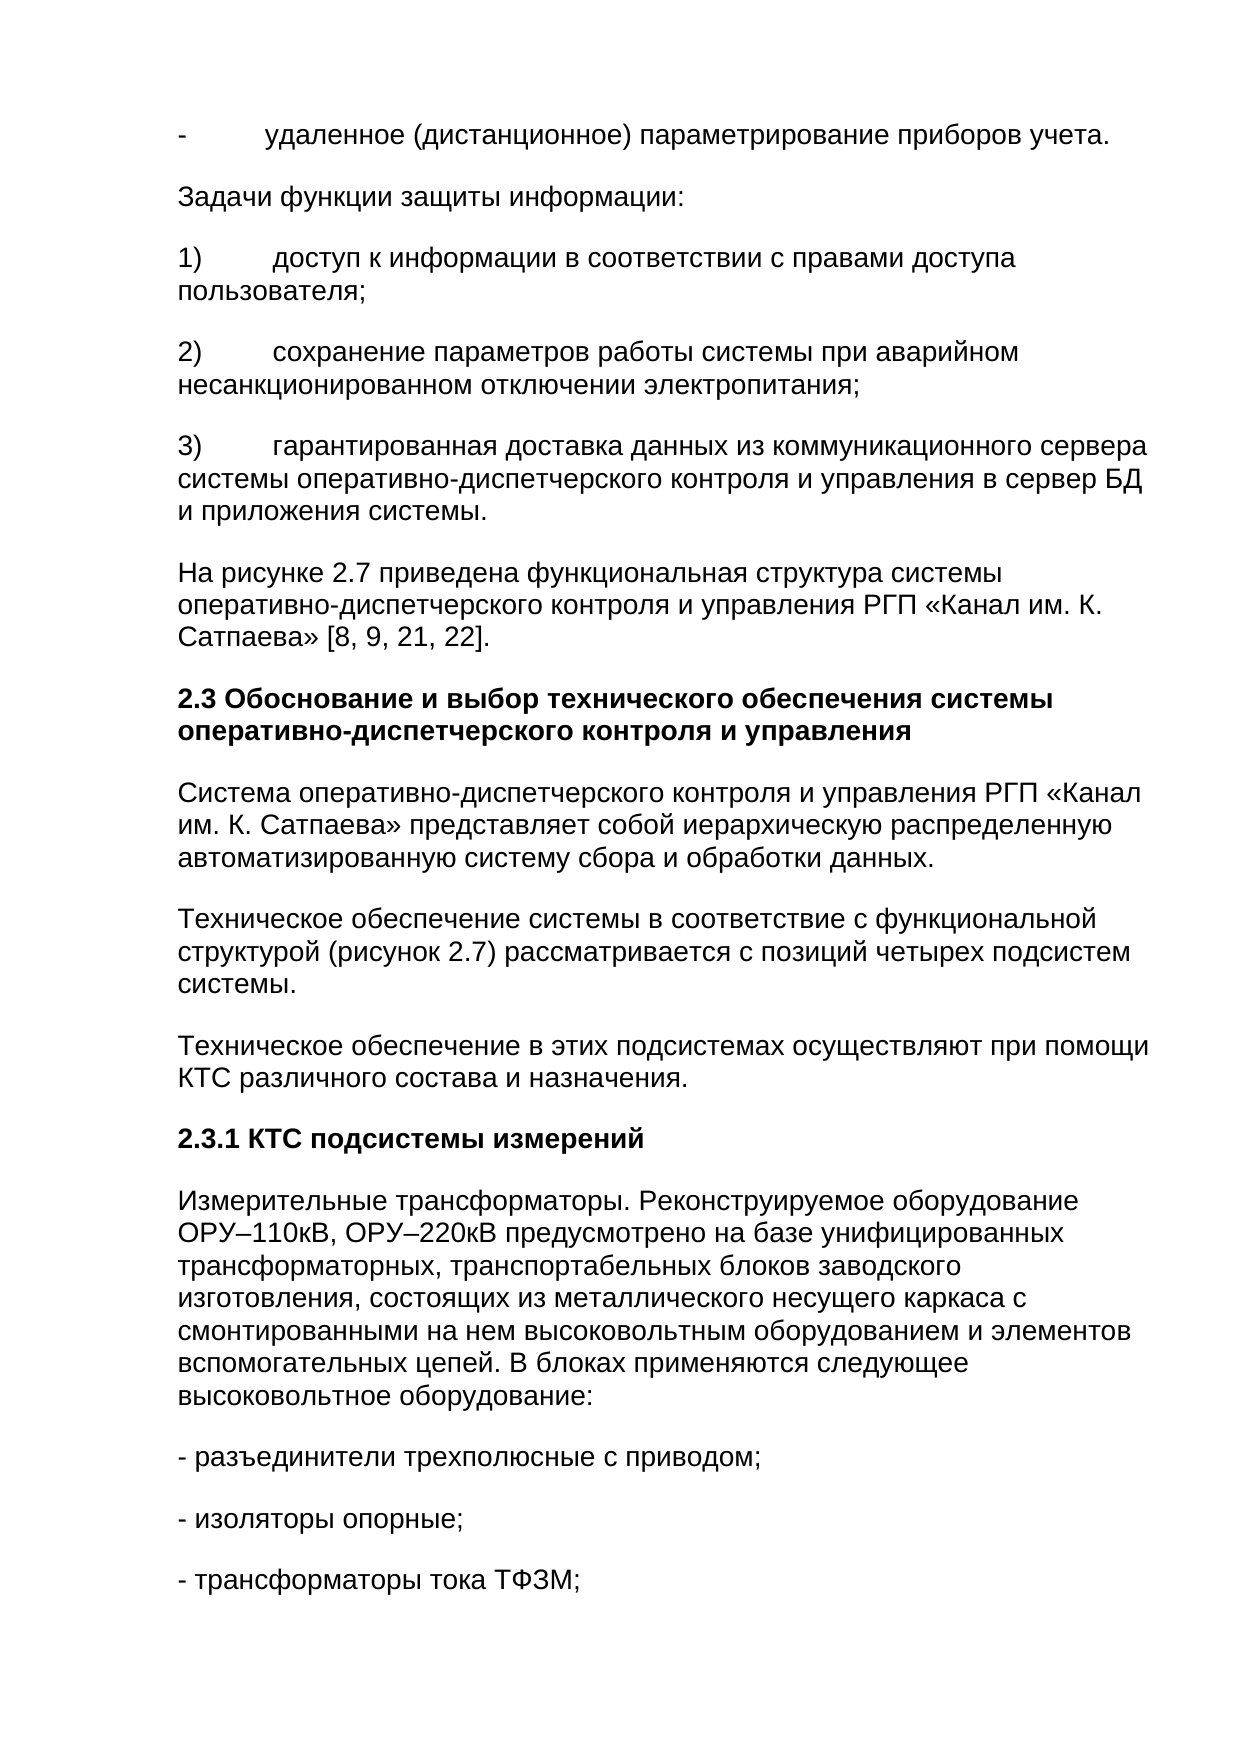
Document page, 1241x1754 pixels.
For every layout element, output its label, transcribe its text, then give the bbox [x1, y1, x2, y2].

text Техническое обеспечение в этих подсистемах осуществляют при помощи КТС различного состава и назначения. [177, 1028, 1152, 1093]
text 2.3 Обоснование и выбор технического обеспечения системы оперативно-диспетчерского контроля и управления [177, 682, 1152, 747]
text Задачи функции защиты информации: [177, 180, 1152, 212]
text - изоляторы опорные; [177, 1502, 1152, 1534]
text На рисунке 2.7 приведена функциональная структура системы оперативно-диспетчерского контроля и управления РГП «Канал им. К. Сатпаева» [8, 9, 21, 22]. [177, 556, 1152, 653]
text - трансформаторы тока ТФЗМ; [177, 1563, 1152, 1596]
text - удаленное (дистанционное) параметрирование приборов учета. [177, 118, 1152, 151]
text Техническое обеспечение системы в соответствие с функциональной структурой (рисунок 2.7) рассматривается с позиций четырех подсистем системы. [177, 902, 1152, 999]
text 3) гарантированная доставка данных из коммуникационного сервера системы оперативно-диспетчерского контроля и управления в сервер БД и приложения системы. [177, 429, 1152, 526]
text Измерительные трансформаторы. Реконструируемое оборудование ОРУ–110кВ, ОРУ–220кВ предусмотрено на базе унифицированных трансформаторных, транспортабельных блоков заводского изготовления, состоящих из металлического несущего каркаса с смонтированными на нем высоковольтным оборудованием и элементов вспомогательных цепей. В блоках применяются следующее высоковольтное оборудование: [177, 1184, 1152, 1411]
text 2) сохранение параметров работы системы при аварийном несанкционированном отключении электропитания; [177, 335, 1152, 400]
text Система оперативно-диспетчерского контроля и управления РГП «Канал им. К. Сатпаева» представляет собой иерархическую распределенную автоматизированную систему сбора и обработки данных. [177, 776, 1152, 873]
text 1) доступ к информации в соответствии с правами доступа пользователя; [177, 241, 1152, 306]
text - разъединители трехполюсные с приводом; [177, 1440, 1152, 1472]
text 2.3.1 КТС подсистемы измерений [177, 1122, 1152, 1155]
